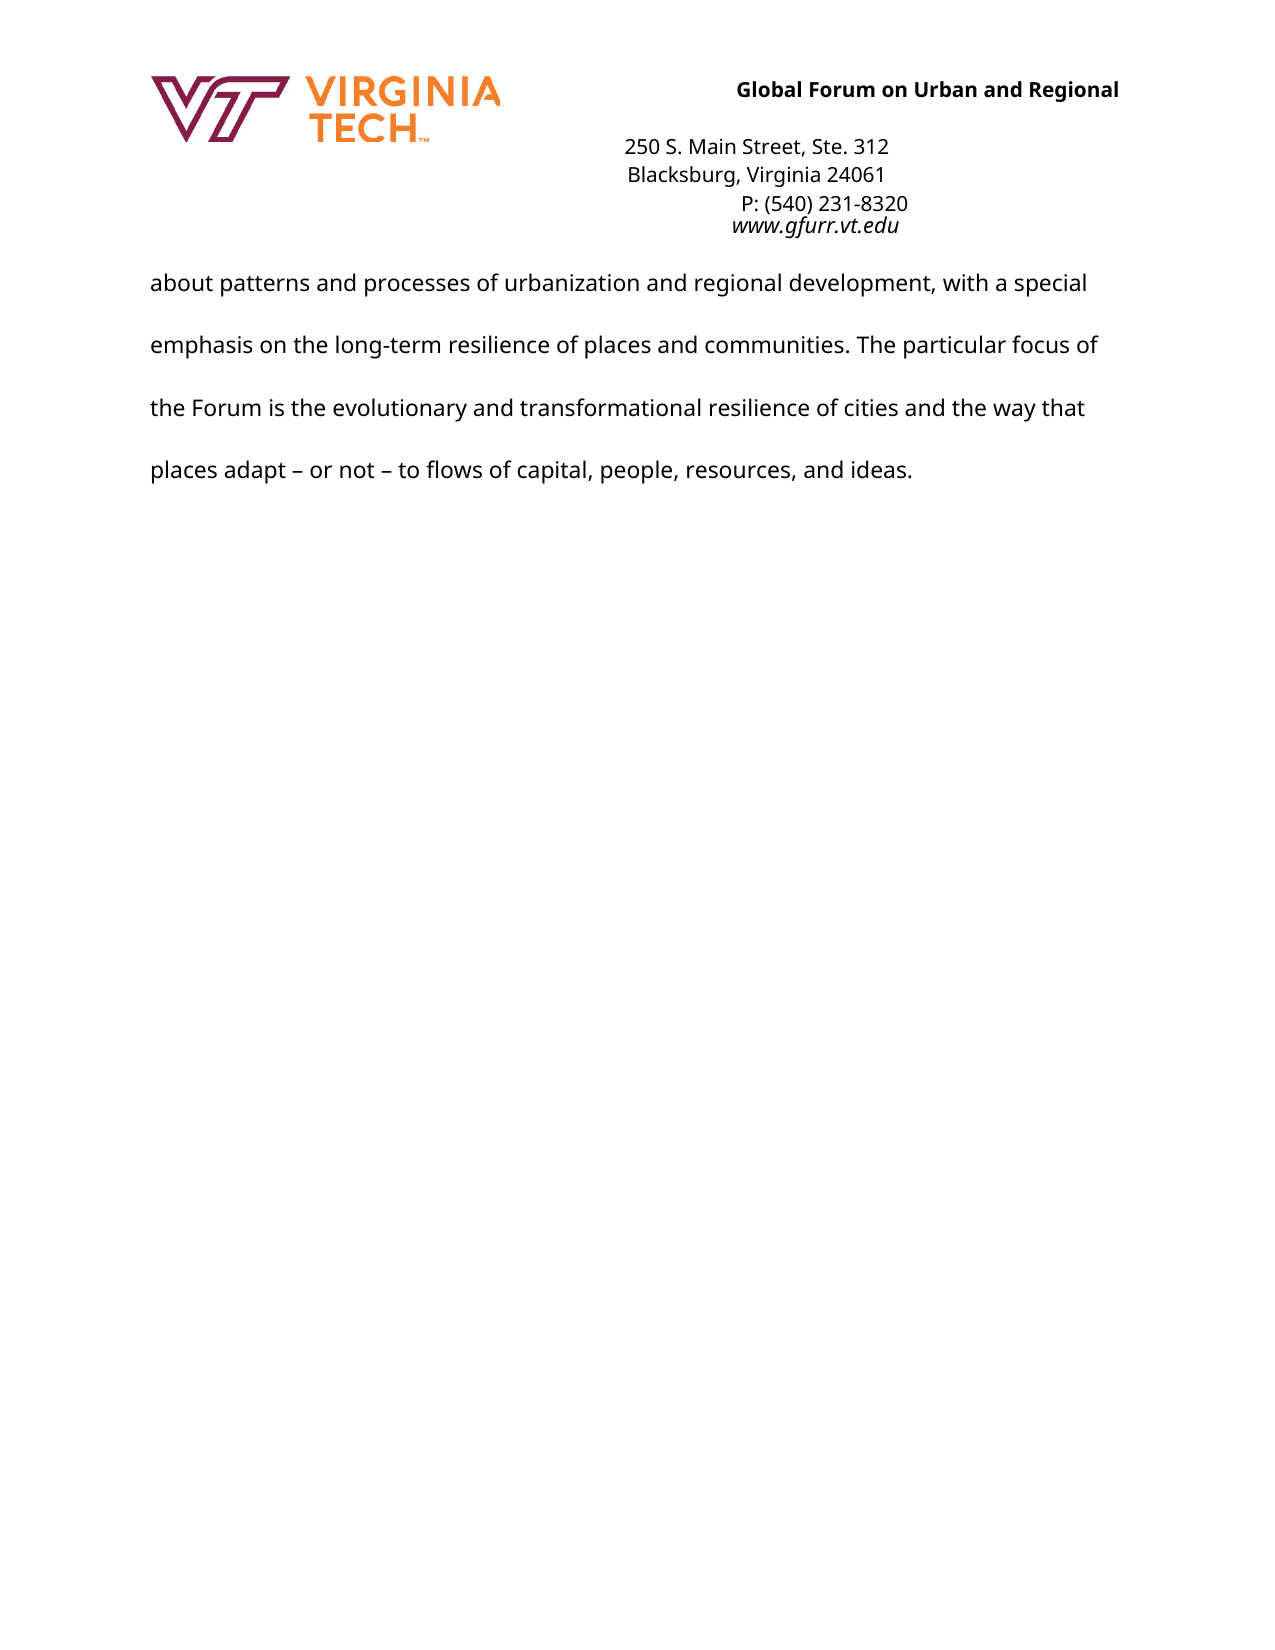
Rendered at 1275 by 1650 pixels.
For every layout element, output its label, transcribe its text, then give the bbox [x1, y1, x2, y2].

picture [150, 75, 500, 142]
